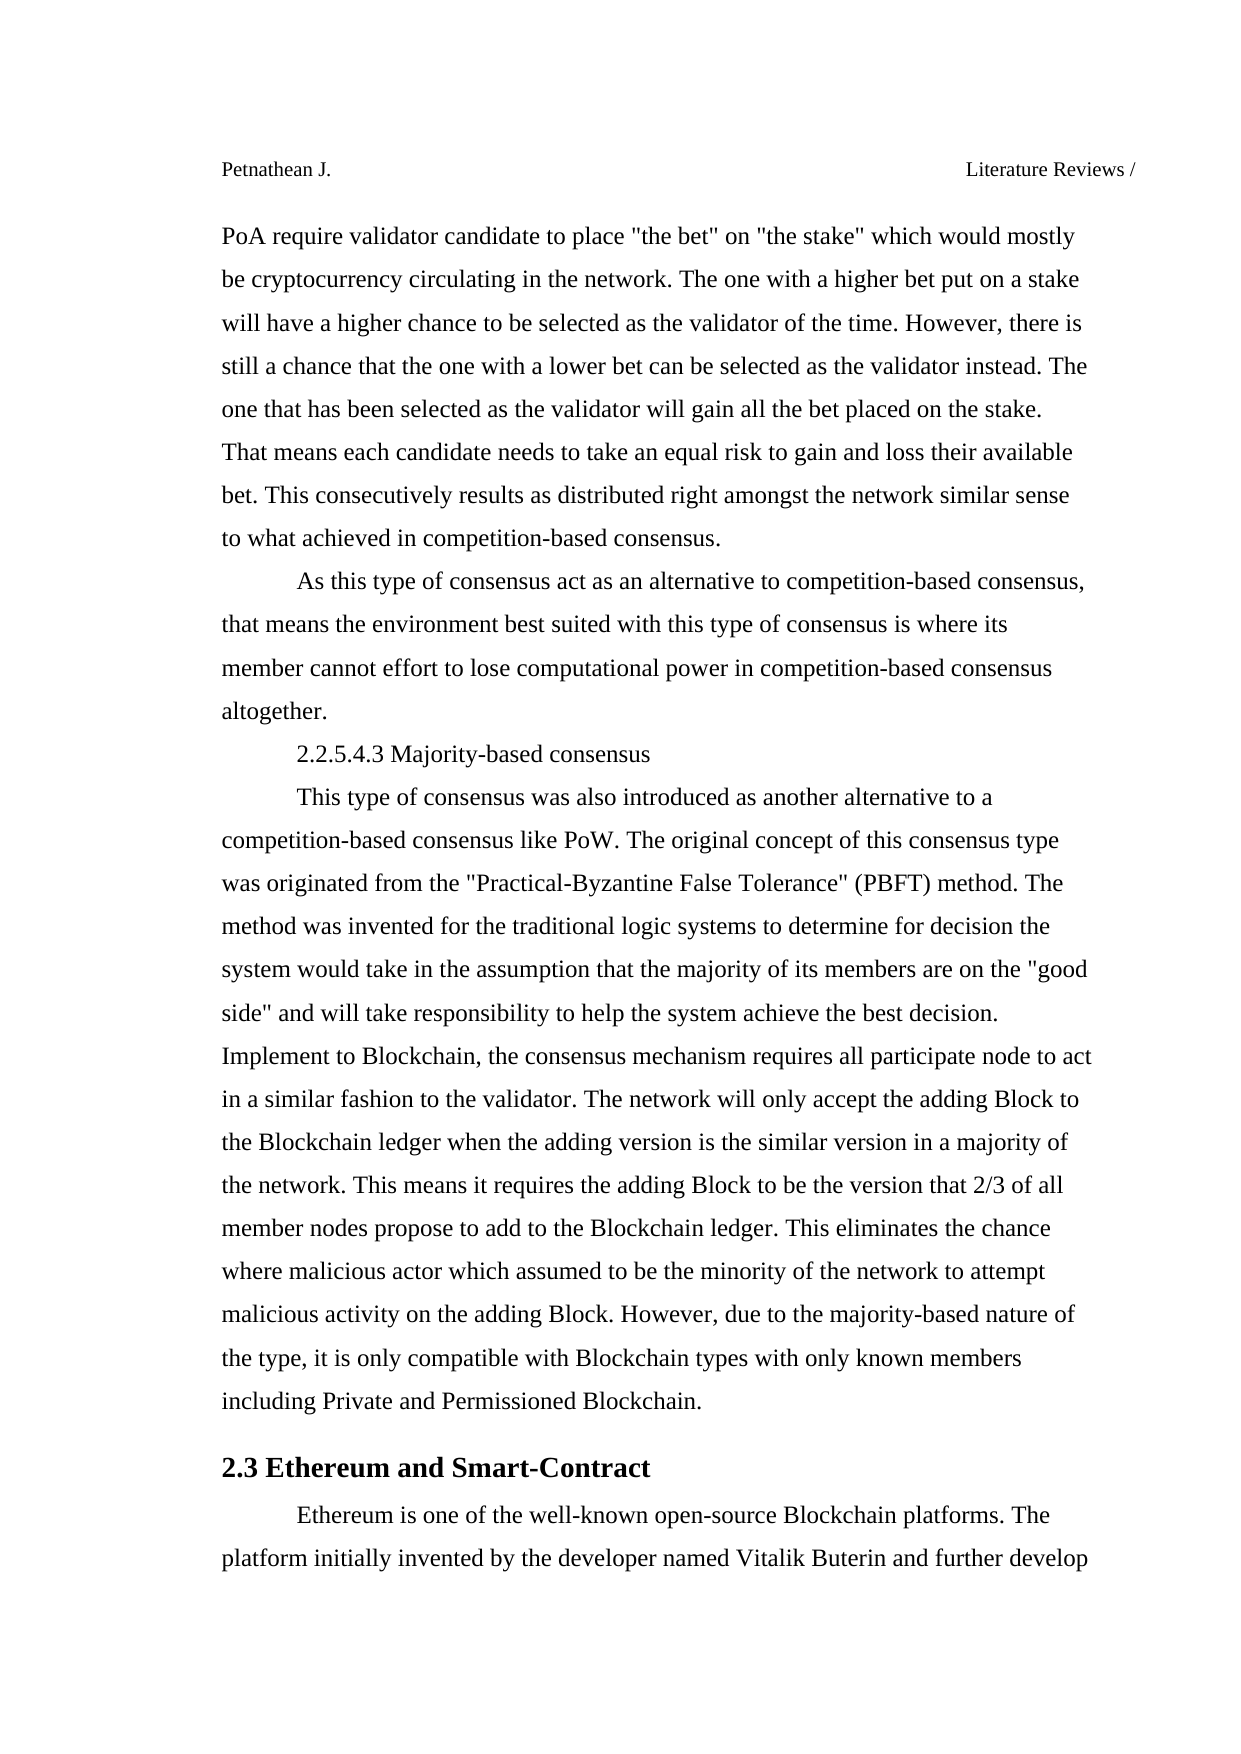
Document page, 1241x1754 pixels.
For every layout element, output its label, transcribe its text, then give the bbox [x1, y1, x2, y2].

text 2.3 Ethereum and Smart-Contract [221, 1450, 1092, 1483]
list As this type of consensus act as an alternative to competition-based consensus, that means the environment best suited with this type of consensus is where its member cannot effort to lose computational power in competition-based consensus altogether. [221, 566, 1092, 724]
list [221, 1500, 1092, 1572]
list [221, 221, 1092, 552]
list 2.2.5.4.3 Majority-based consensus [221, 739, 1092, 768]
list This type of consensus was also introduced as another alternative to a competition-based consensus like PoW. The original concept of this consensus type was originated from the "Practical-Byzantine False Tolerance" (PBFT) method. The method was invented for the traditional logic systems to determine for decision the system would take in the assumption that the majority of its members are on the "good side" and will take responsibility to help the system achieve the best decision. Implement to Blockchain, the consensus mechanism requires all participate node to act in a similar fashion to the validator. The network will only accept the adding Block to the Blockchain ledger when the adding version is the similar version in a majority of the network. This means it requires the adding Block to be the version that 2/3 of all member nodes propose to add to the Blockchain ledger. This eliminates the chance where malicious actor which assumed to be the minority of the network to attempt malicious activity on the adding Block. However, due to the majority-based nature of the type, it is only compatible with Blockchain types with only known members including Private and Permissioned Blockchain. [221, 782, 1092, 1414]
